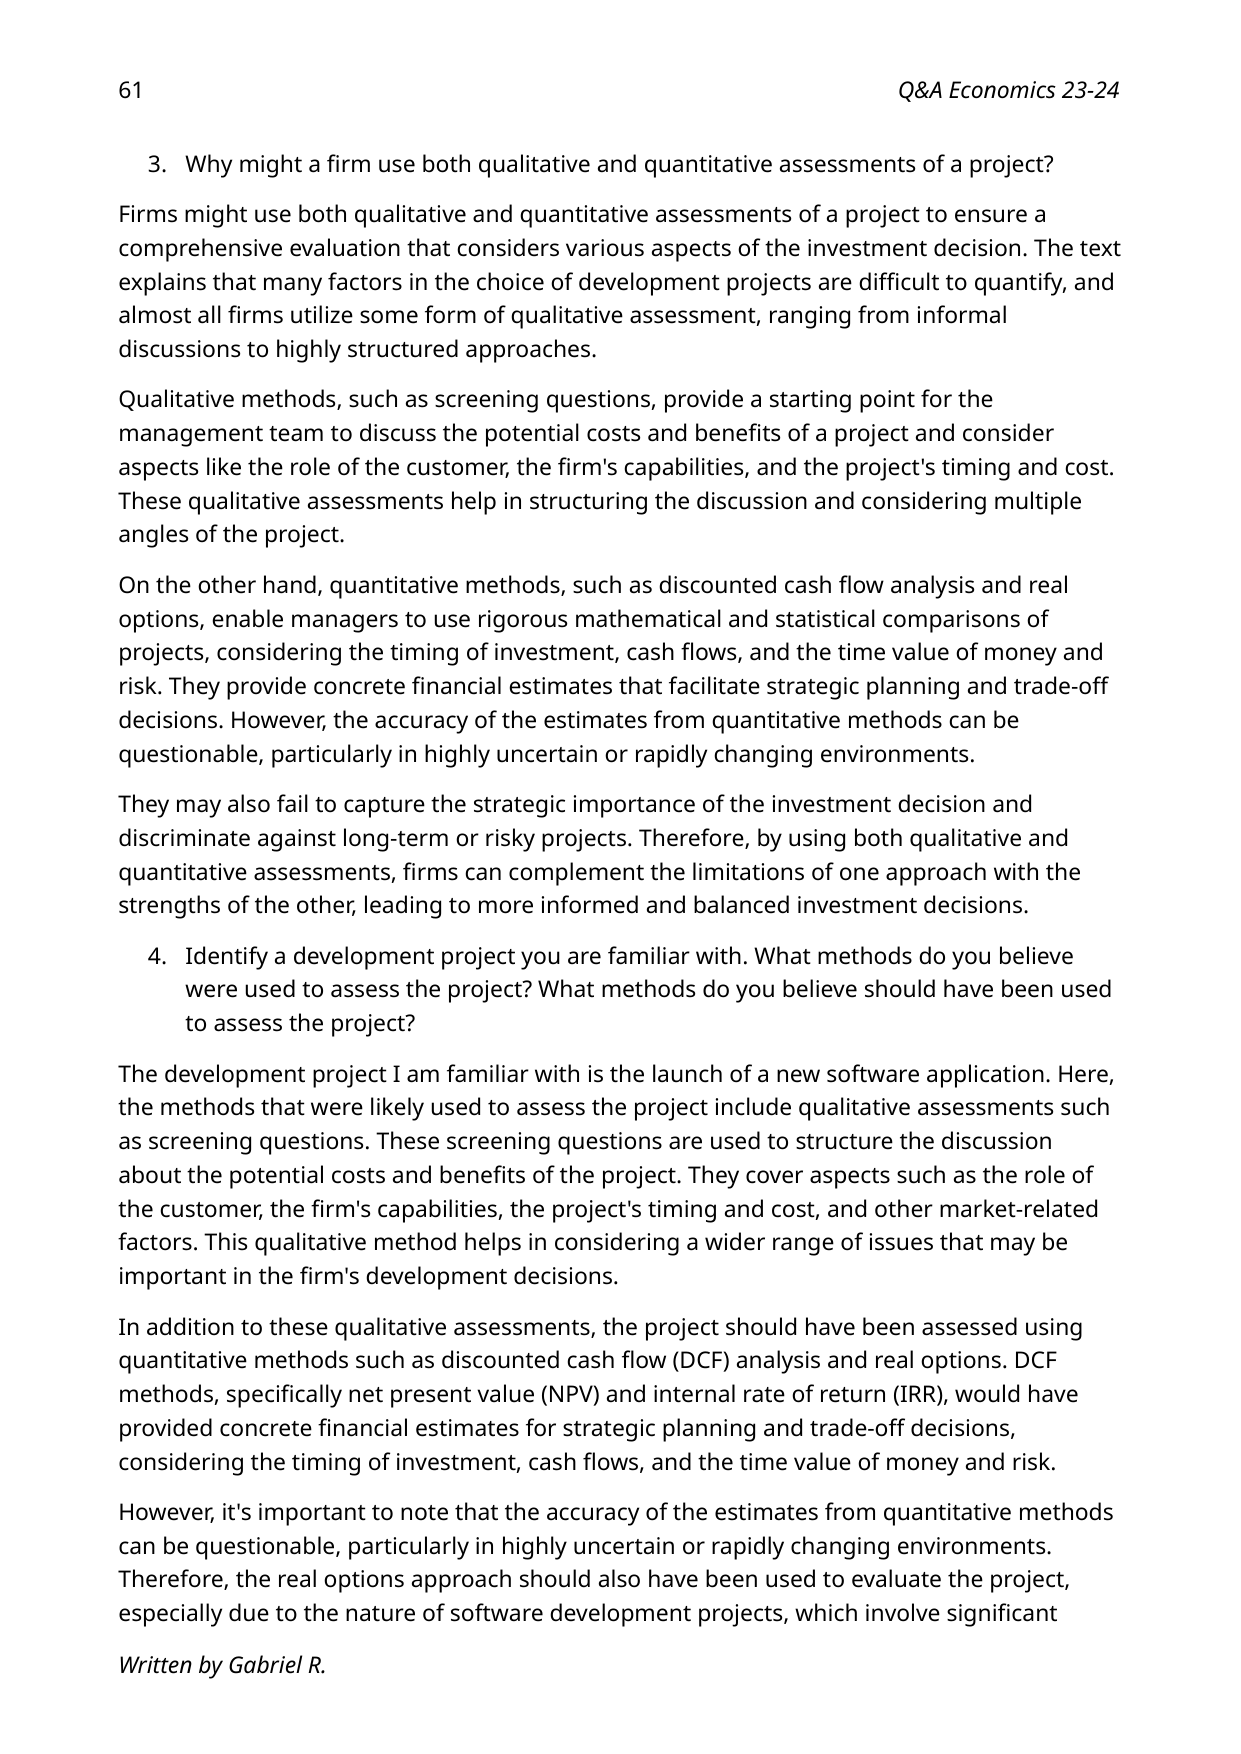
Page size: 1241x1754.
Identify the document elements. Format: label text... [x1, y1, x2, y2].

list Why might a firm use both qualitative and quantitative assessments of a project? [148, 148, 1122, 179]
text They may also fail to capture the strategic importance of the investment decision and discriminate against long-term or risky projects. Therefore, by using both qualitative and quantitative assessments, firms can complement the limitations of one approach with the strengths of the other, leading to more informed and balanced investment decisions. [118, 788, 1122, 921]
text The development project I am familiar with is the launch of a new software application. Here, the methods that were likely used to assess the project include qualitative assessments such as screening questions. These screening questions are used to structure the discussion about the potential costs and benefits of the project. They cover aspects such as the role of the customer, the firm's capabilities, the project's timing and cost, and other market-related factors. This qualitative method helps in considering a wider range of issues that may be important in the firm's development decisions. [118, 1058, 1122, 1291]
text In addition to these qualitative assessments, the project should have been assessed using quantitative methods such as discounted cash flow (DCF) analysis and real options. DCF methods, specifically net present value (NPV) and internal rate of return (IRR), would have provided concrete financial estimates for strategic planning and trade-off decisions, considering the timing of investment, cash flows, and the time value of money and risk. [118, 1311, 1122, 1477]
list Identify a development project you are familiar with. What methods do you believe were used to assess the project? What methods do you believe should have been used to assess the project? [148, 940, 1122, 1038]
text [118, 1496, 1122, 1628]
text Firms might use both qualitative and quantitative assessments of a project to ensure a comprehensive evaluation that considers various aspects of the investment decision. The text explains that many factors in the choice of development projects are difficult to quantify, and almost all firms utilize some form of qualitative assessment, ranging from informal discussions to highly structured approaches. [118, 198, 1122, 364]
text Qualitative methods, such as screening questions, provide a starting point for the management team to discuss the potential costs and benefits of a project and consider aspects like the role of the customer, the firm's capabilities, and the project's timing and cost. These qualitative assessments help in structuring the discussion and considering multiple angles of the project. [118, 383, 1122, 550]
text On the other hand, quantitative methods, such as discounted cash flow analysis and real options, enable managers to use rigorous mathematical and statistical comparisons of projects, considering the timing of investment, cash flows, and the time value of money and risk. They provide concrete financial estimates that facilitate strategic planning and trade-off decisions. However, the accuracy of the estimates from quantitative methods can be questionable, particularly in highly uncertain or rapidly changing environments. [118, 569, 1122, 769]
